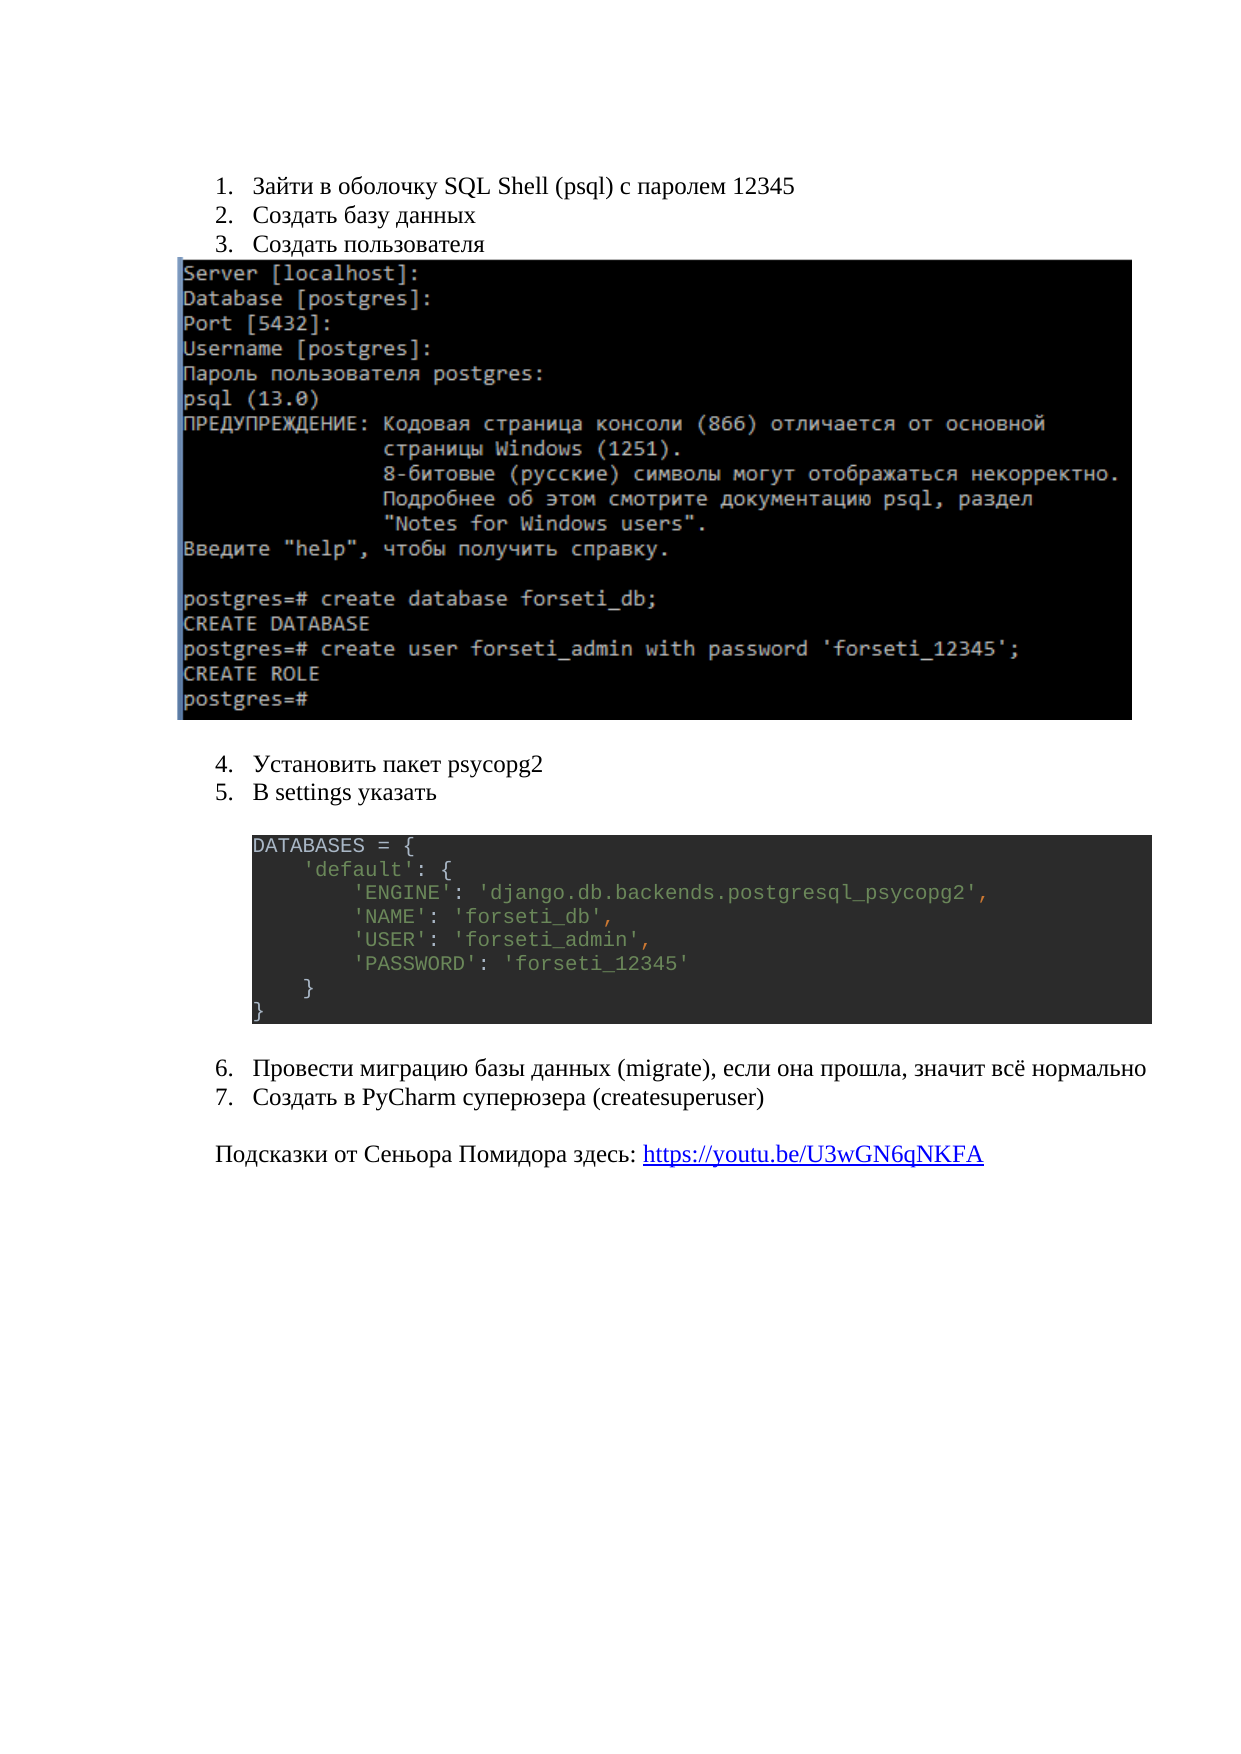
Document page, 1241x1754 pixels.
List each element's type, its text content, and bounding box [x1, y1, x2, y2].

text Подсказки от Сеньора Помидора здесь: https://youtu.be/U3wGN6qNKFA [215, 1139, 1152, 1168]
list Установить пакет psycopg2 [215, 749, 1152, 777]
list В settings указать [215, 777, 1152, 806]
list Создать базу данных [215, 200, 1152, 229]
picture [177, 257, 1132, 720]
list Провести миграцию базы данных (migrate), если она прошла, значит всё нормально [215, 1053, 1152, 1082]
list DATABASES = { 'default': { 'ENGINE': 'django.db.backends.postgresql_psycopg2', 'NAME': 'forseti_db', 'USER': 'forseti_admin', 'PASSWORD': 'forseti_12345' } } [252, 835, 1152, 1024]
list Создать в PyCharm суперюзера (createsuperuser) [215, 1082, 1152, 1110]
list Зайти в оболочку SQL Shell (psql) с паролем 12345 [215, 171, 1152, 200]
list Создать пользователя [215, 229, 1152, 257]
